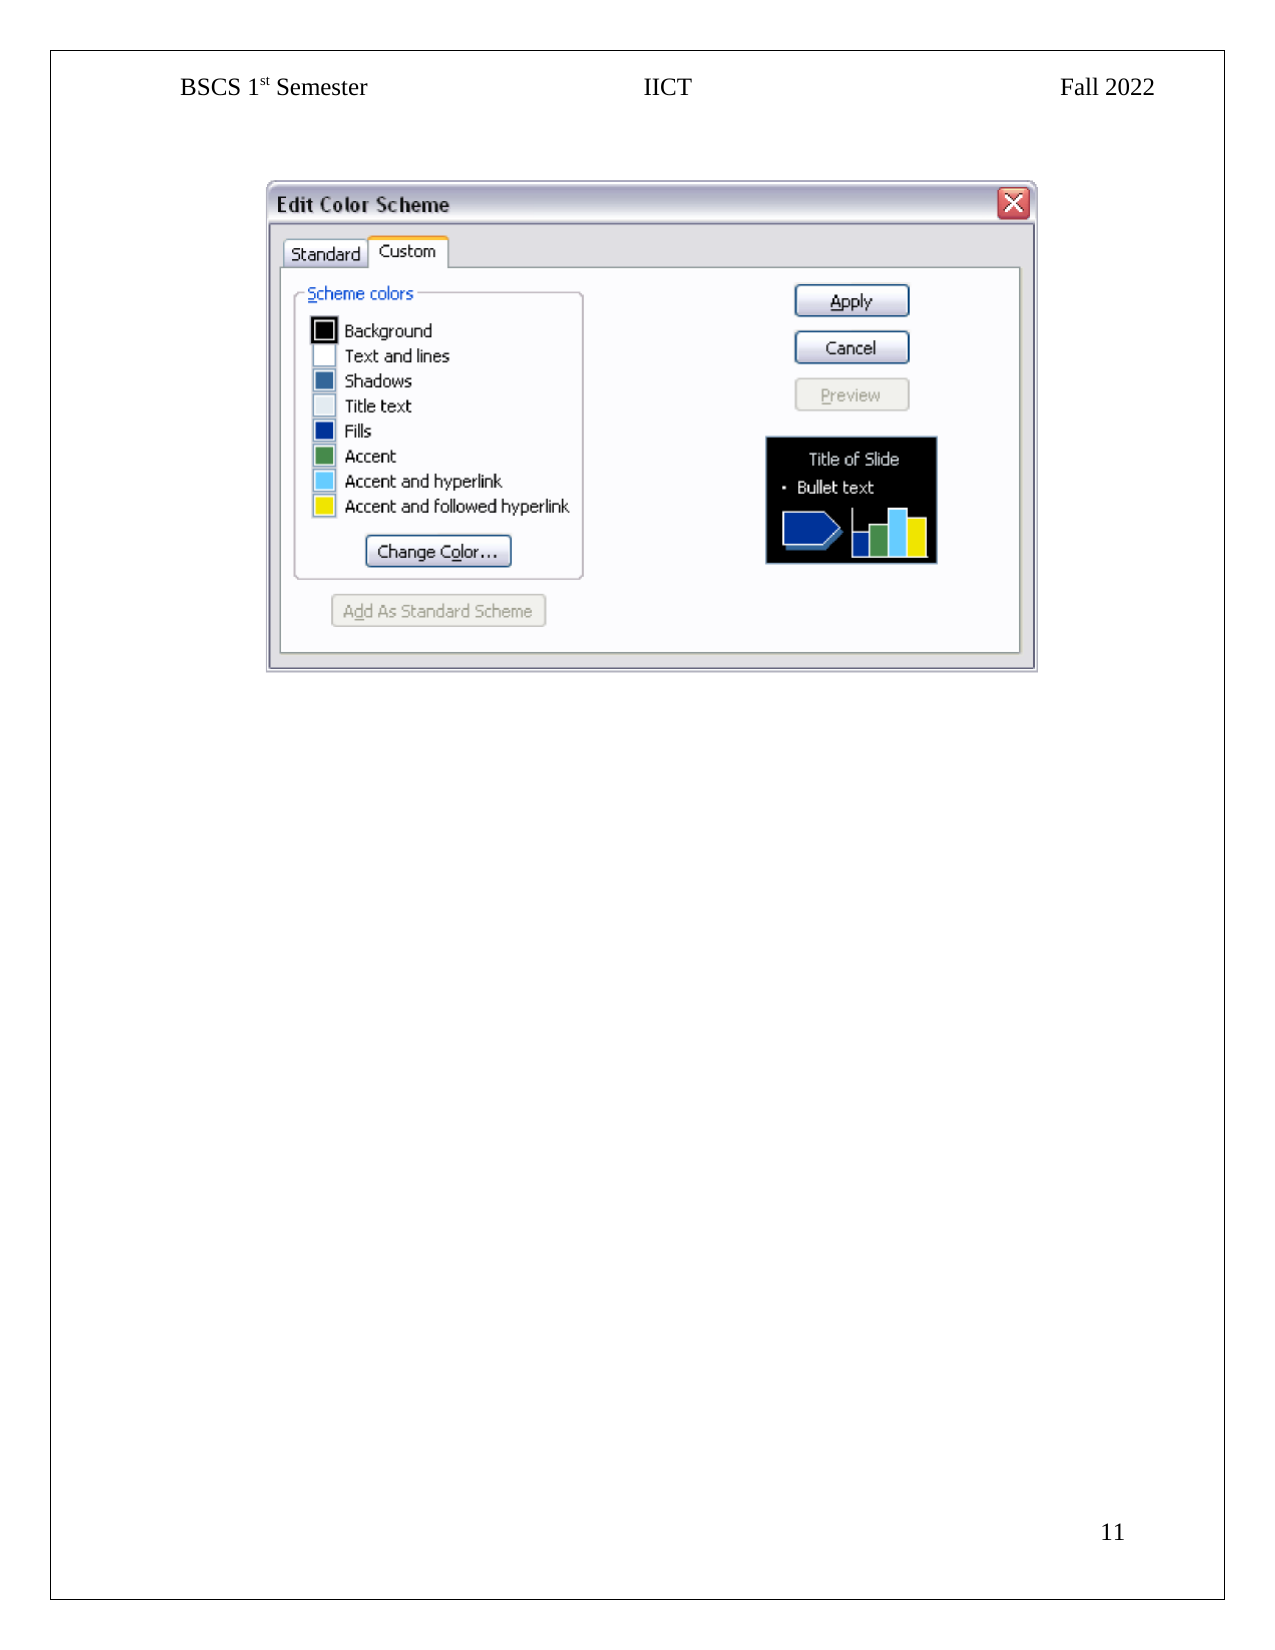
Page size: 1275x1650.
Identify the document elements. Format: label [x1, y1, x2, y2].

picture [265, 180, 1040, 674]
